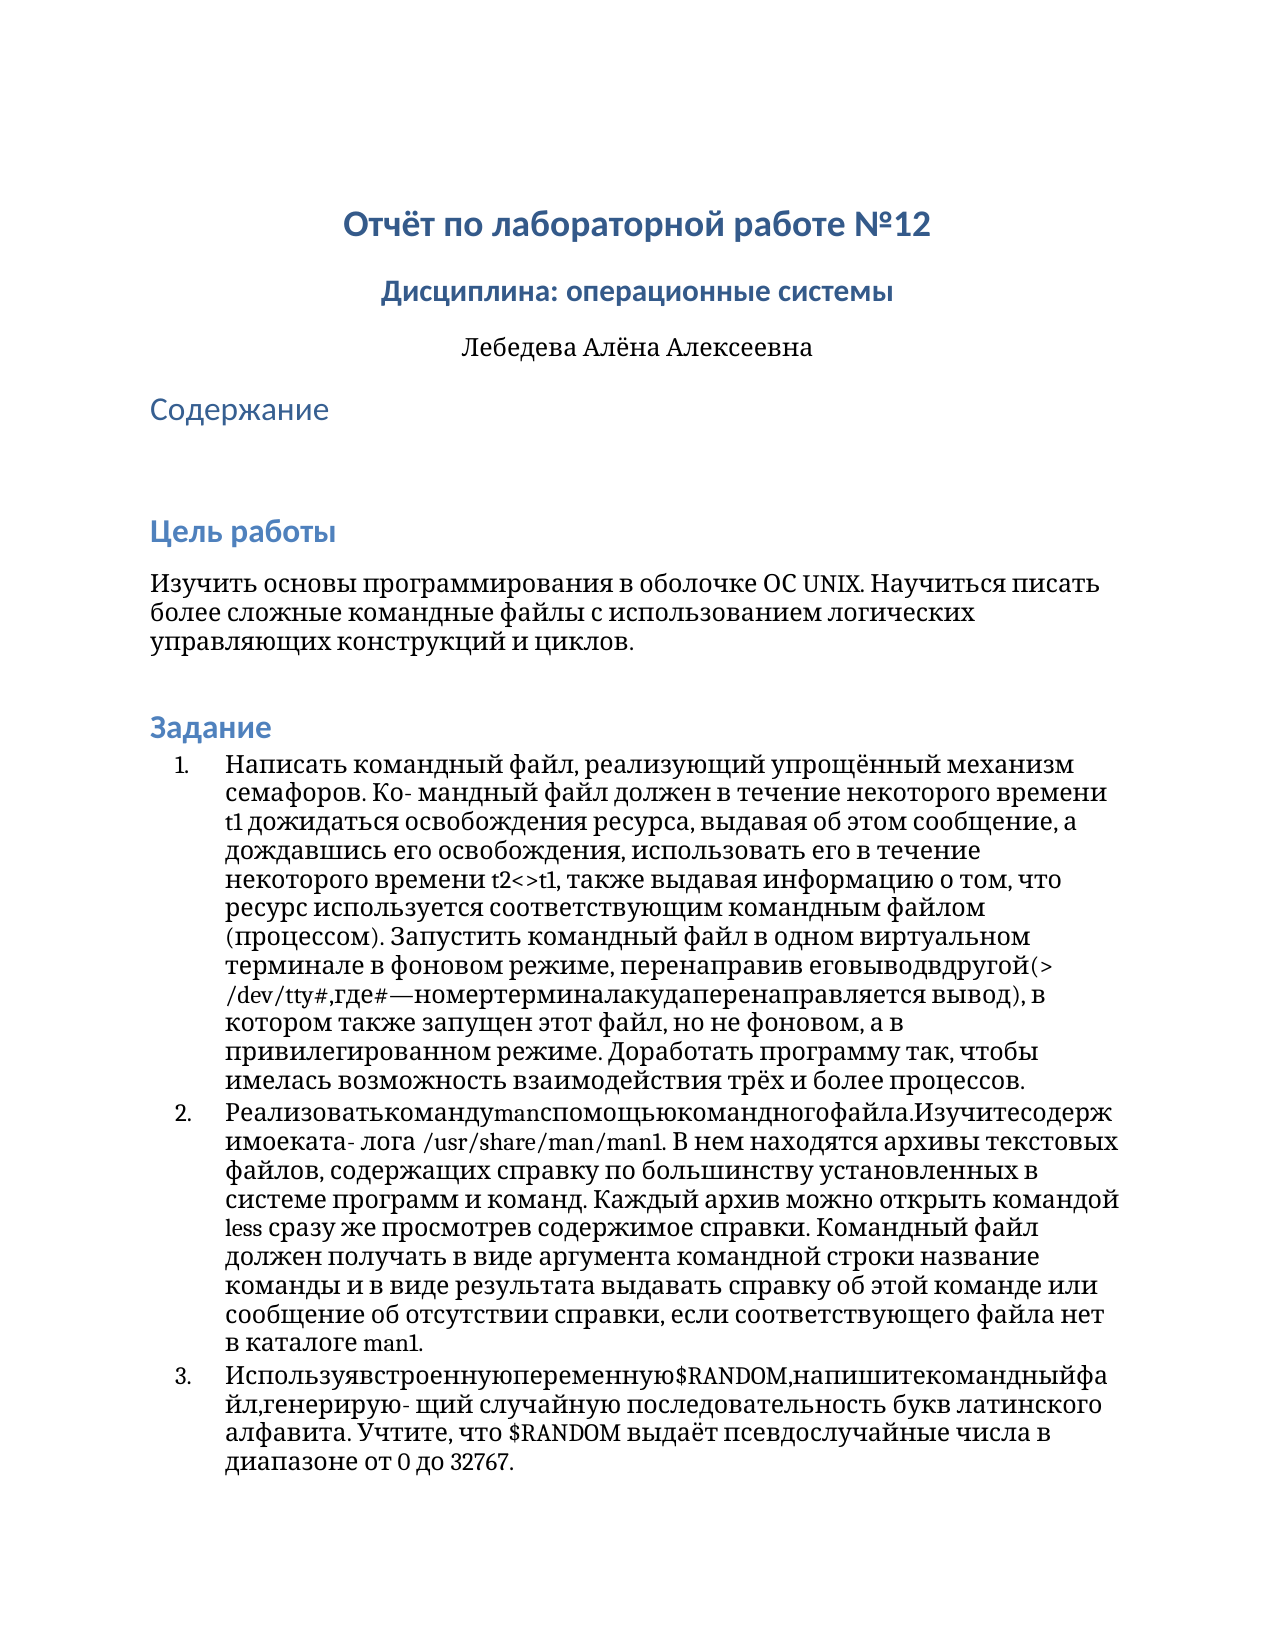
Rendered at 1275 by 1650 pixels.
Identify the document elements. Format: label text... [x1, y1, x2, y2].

subtitle Дисциплина: операционные системы [150, 271, 1125, 309]
title Отчёт по лабораторной работе №12 [150, 200, 1125, 246]
text Лебедева Алёна Алексеевна [150, 334, 1125, 363]
subtitle Цель работы [150, 510, 1125, 551]
list Написать командный файл, реализующий упрощённый механизм семафоров. Ко- мандный файл должен в течение некоторого времени t1 дожидаться освобождения ресурса, выдавая об этом сообщение, а дождавшись его освобождения, использовать его в течение некоторого времени t2<>t1, также выдавая информацию о том, что ресурс используется соответствующим командным файлом (процессом). Запустить командный файл в одном виртуальном терминале в фоновом режиме, перенаправив еговыводвдругой(> /dev/tty#,где#—номертерминалакудаперенаправляется вывод), в котором также запущен этот файл, но не фоновом, а в привилегированном режиме. Доработать программу так, чтобы имелась возможность взаимодействия трёх и более процессов. [175, 751, 1125, 1096]
subtitle Задание [150, 706, 1125, 747]
text Изучить основы программирования в оболочке ОС UNIX. Научиться писать более сложные командные файлы с использованием логических управляющих конструкций и циклов. [150, 570, 1125, 656]
list Реализоватькомандуmanспомощьюкомандногофайла.Изучитесодержимоеката- лога /usr/share/man/man1. В нем находятся архивы текстовых файлов, содержащих справку по большинству установленных в системе программ и команд. Каждый архив можно открыть командой less сразу же просмотрев содержимое справки. Командный файл должен получать в виде аргумента командной строки название команды и в виде результата выдавать справку об этой команде или сообщение об отсутствии справки, если соответствующего файла нет в каталоге man1. [175, 1099, 1125, 1358]
list Используявстроеннуюпеременную$RANDOM,напишитекомандныйфайл,генерирую- щий случайную последовательность букв латинского алфавита. Учтите, что $RANDOM выдаёт псевдослучайные числа в диапазоне от 0 до 32767. [175, 1362, 1125, 1477]
